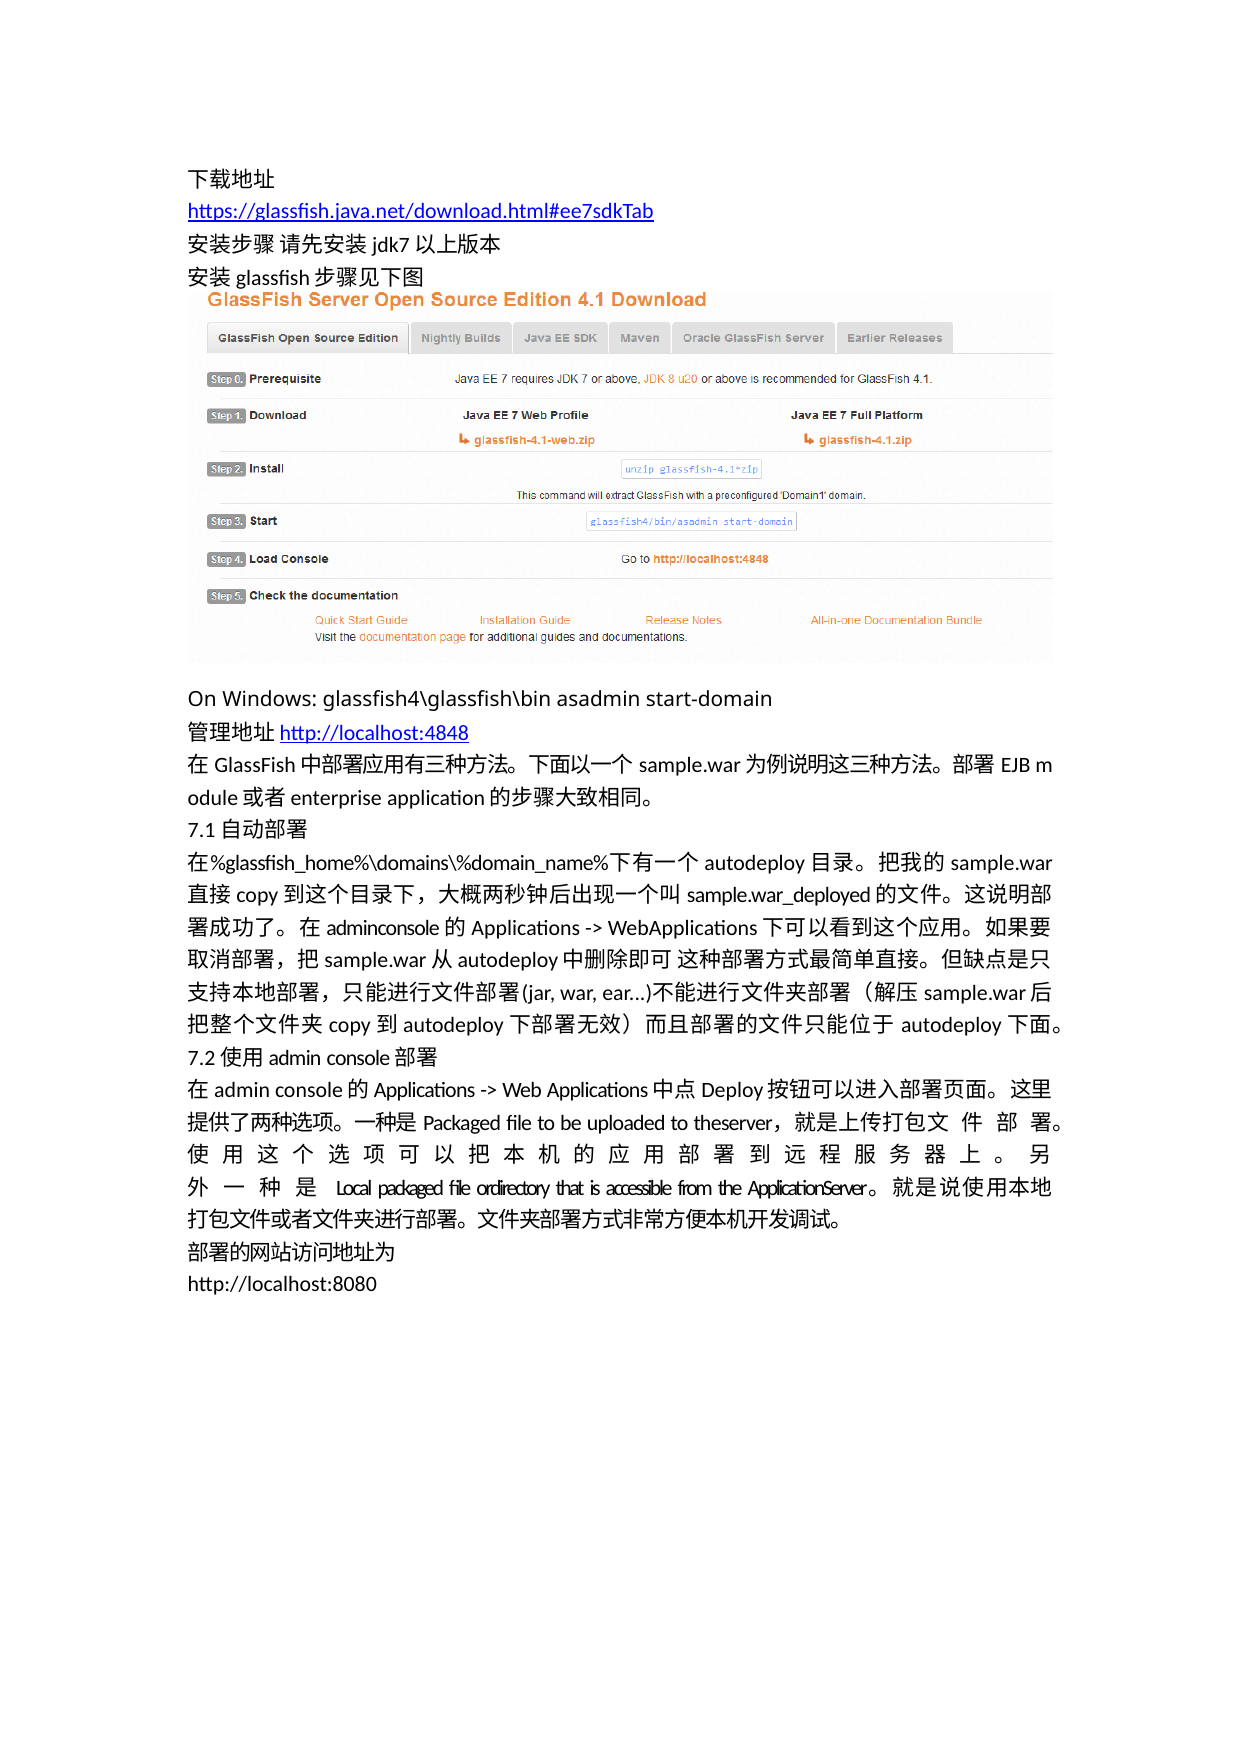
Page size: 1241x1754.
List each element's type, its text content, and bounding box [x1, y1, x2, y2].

text On Windows: glassfish4\glassfish\bin asadmin start-domain [187, 682, 1053, 714]
text 部署的网站访问地址为 [187, 1234, 1053, 1267]
text 在GlassFish中部署应用有三种方法。下面以一个sample.war为例说明这三种方法。部署EJB module或者enterprise application的步骤大致相同。 [187, 747, 1053, 812]
text 管理地址http://localhost:4848 [187, 714, 1053, 747]
picture [187, 292, 1053, 663]
text https://glassfish.java.net/download.html#ee7sdkTab [187, 194, 1053, 227]
text 下载地址 [187, 162, 1053, 194]
text 安装步骤 请先安装jdk7以上版本 [187, 227, 1053, 259]
text 安装glassfish步骤见下图 [187, 259, 1053, 292]
text 在%glassfish_home%\domains\%domain_name%下有一个autodeploy目录。把我的sample.war直接copy到这个目录下，大概两秒钟后出现一个叫sample.war_deployed的文件。这说明部署成功了。在adminconsole的Applications -> WebApplications下可以看到这个应用。如果要取消部署，把sample.war从autodeploy中删除即可 这种部署方式最简单直接。但缺点是只支持本地部署，只能进行文件部署(jar, war, ear...)不能进行文件夹部署（解压sample.war后把整个文件夹copy到autodeploy下部署无效）而且部署的文件只能位于autodeploy下面。7.2 使用admin console部署 [187, 844, 1053, 1072]
text http://localhost:8080 [187, 1267, 1053, 1299]
text 在admin console的Applications -> Web Applications中点Deploy按钮可以进入部署页面。这里提供了两种选项。一种是Packaged file to be uploaded to theserver，就是上传打包文件部署。使用这个选项可以把本机的应用部署到远程服务器上。另外一种是Local packaged file ordirectory that is accessible from the ApplicationServer。就是说使用本地打包文件或者文件夹进行部署。文件夹部署方式非常方便本机开发调试。 [187, 1072, 1053, 1234]
text 7.1 自动部署 [187, 812, 1053, 844]
